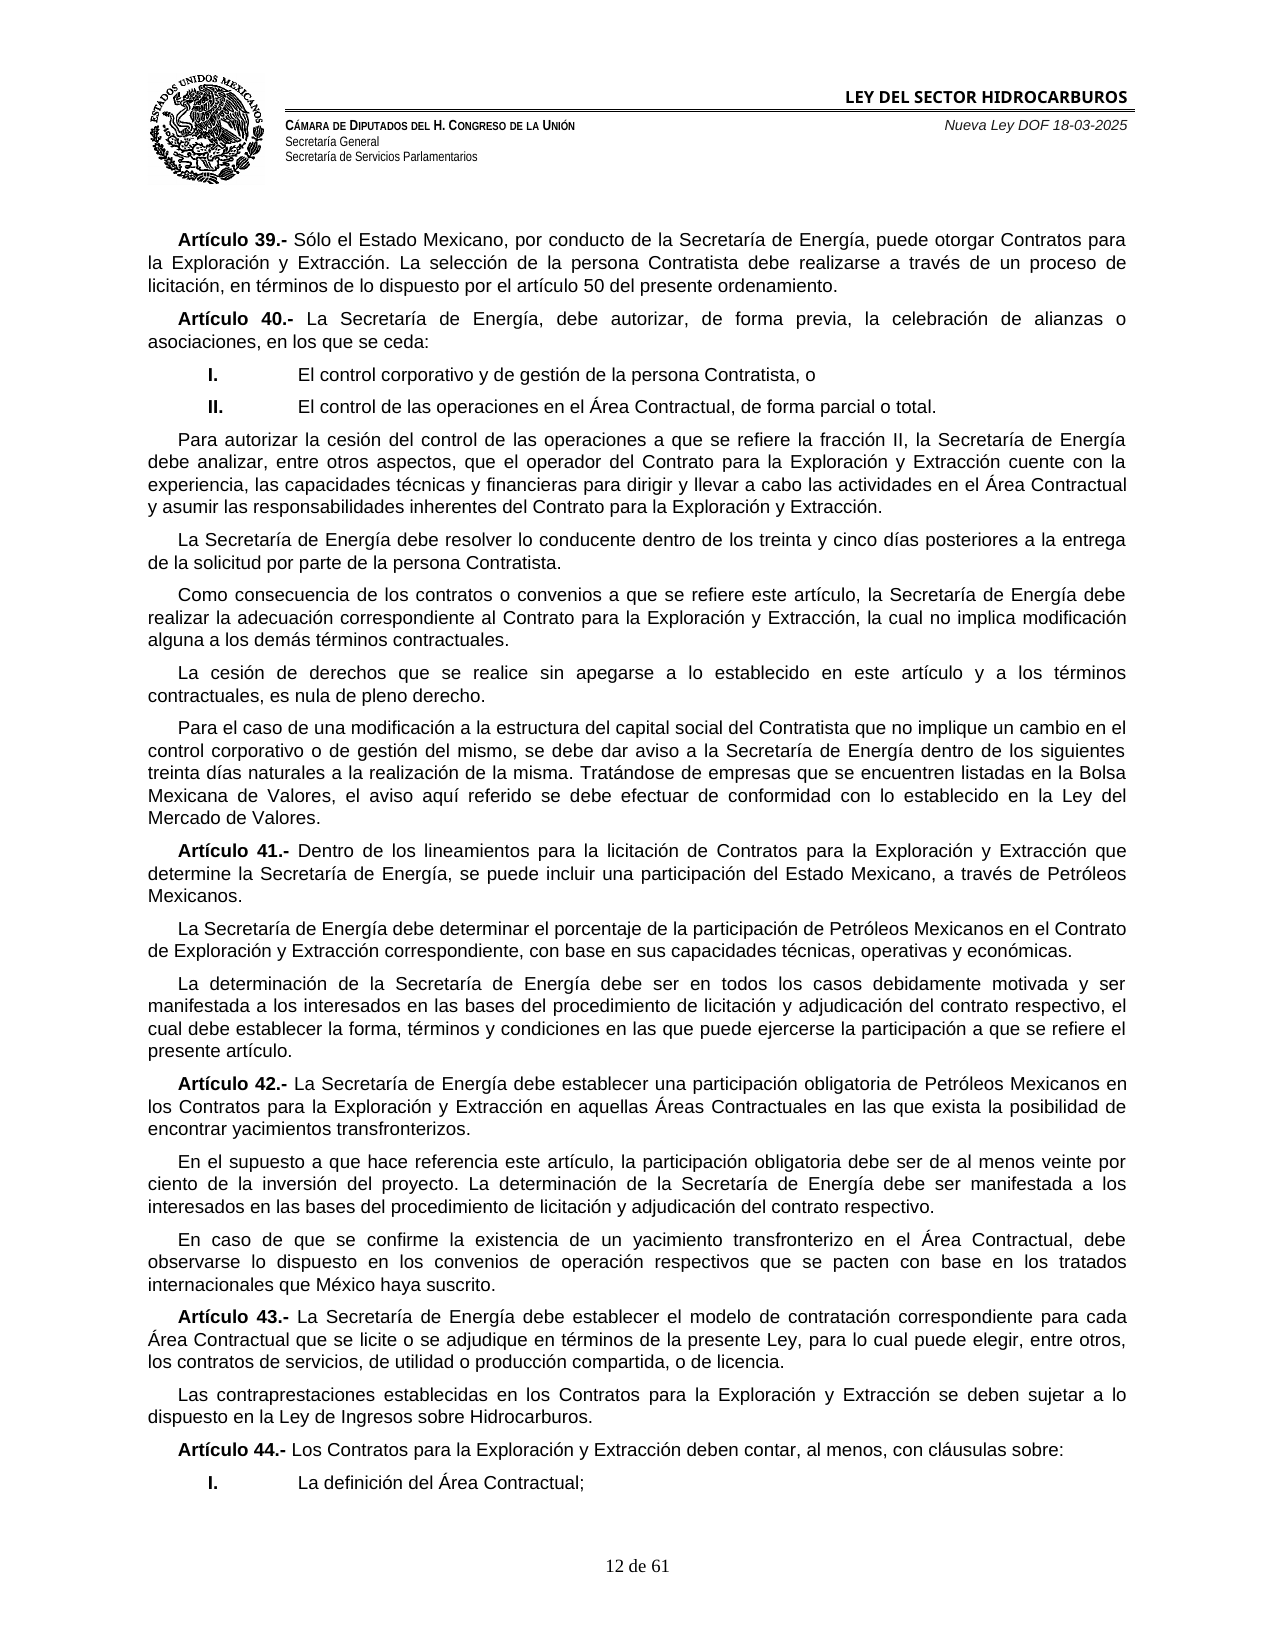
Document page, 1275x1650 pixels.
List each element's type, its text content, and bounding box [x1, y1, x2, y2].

text Para autorizar la cesión del control de las operaciones a que se refiere la fracción II, la Secretaría de Energía debe analizar, entre otros aspectos, que el operador del Contrato para la Exploración y Extracción cuente con la experiencia, las capacidades técnicas y financieras para dirigir y llevar a cabo las actividades en el Área Contractual y asumir las responsabilidades inherentes del Contrato para la Exploración y Extracción. [148, 428, 1127, 518]
text Artículo 39.- Sólo el Estado Mexicano, por conducto de la Secretaría de Energía, puede otorgar Contratos para la Exploración y Extracción. La selección de la persona Contratista debe realizarse a través de un proceso de licitación, en términos de lo dispuesto por el artículo 50 del presente ordenamiento. [148, 228, 1127, 297]
text I. El control corporativo y de gestión de la persona Contratista, o [208, 363, 1127, 386]
text En el supuesto a que hace referencia este artículo, la participación obligatoria debe ser de al menos veinte por ciento de la inversión del proyecto. La determinación de la Secretaría de Energía debe ser manifestada a los interesados en las bases del procedimiento de licitación y adjudicación del contrato respectivo. [148, 1150, 1127, 1218]
text En caso de que se confirme la existencia de un yacimiento transfronterizo en el Área Contractual, debe observarse lo dispuesto en los convenios de operación respectivos que se pacten con base en los tratados internacionales que México haya suscrito. [148, 1228, 1127, 1296]
text I. La definición del Área Contractual; [208, 1471, 1127, 1494]
text Artículo 41.- Dentro de los lineamientos para la licitación de Contratos para la Exploración y Extracción que determine la Secretaría de Energía, se puede incluir una participación del Estado Mexicano, a través de Petróleos Mexicanos. [148, 839, 1127, 907]
text Las contraprestaciones establecidas en los Contratos para la Exploración y Extracción se deben sujetar a lo dispuesto en la Ley de Ingresos sobre Hidrocarburos. [148, 1383, 1127, 1428]
text Artículo 43.- La Secretaría de Energía debe establecer el modelo de contratación correspondiente para cada Área Contractual que se licite o se adjudique en términos de la presente Ley, para lo cual puede elegir, entre otros, los contratos de servicios, de utilidad o producción compartida, o de licencia. [148, 1306, 1127, 1373]
text La Secretaría de Energía debe resolver lo conducente dentro de los treinta y cinco días posteriores a la entrega de la solicitud por parte de la persona Contratista. [148, 529, 1127, 574]
text La determinación de la Secretaría de Energía debe ser en todos los casos debidamente motivada y ser manifestada a los interesados en las bases del procedimiento de licitación y adjudicación del contrato respectivo, el cual debe establecer la forma, términos y condiciones en las que puede ejercerse la participación a que se refiere el presente artículo. [148, 972, 1127, 1062]
text II. El control de las operaciones en el Área Contractual, de forma parcial o total. [208, 396, 1127, 418]
text La Secretaría de Energía debe determinar el porcentaje de la participación de Petróleos Mexicanos en el Contrato de Exploración y Extracción correspondiente, con base en sus capacidades técnicas, operativas y económicas. [148, 917, 1127, 962]
text Como consecuencia de los contratos o convenios a que se refiere este artículo, la Secretaría de Energía debe realizar la adecuación correspondiente al Contrato para la Exploración y Extracción, la cual no implica modificación alguna a los demás términos contractuales. [148, 584, 1127, 651]
text Artículo 44.- Los Contratos para la Exploración y Extracción deben contar, al menos, con cláusulas sobre: [148, 1439, 1127, 1461]
text La cesión de derechos que se realice sin apegarse a lo establecido en este artículo y a los términos contractuales, es nula de pleno derecho. [148, 662, 1127, 707]
text Artículo 42.- La Secretaría de Energía debe establecer una participación obligatoria de Petróleos Mexicanos en los Contratos para la Exploración y Extracción en aquellas Áreas Contractuales en las que exista la posibilidad de encontrar yacimientos transfronterizos. [148, 1073, 1127, 1140]
text Artículo 40.- La Secretaría de Energía, debe autorizar, de forma previa, la celebración de alianzas o asociaciones, en los que se ceda: [148, 308, 1127, 353]
text Para el caso de una modificación a la estructura del capital social del Contratista que no implique un cambio en el control corporativo o de gestión del mismo, se debe dar aviso a la Secretaría de Energía dentro de los siguientes treinta días naturales a la realización de la misma. Tratándose de empresas que se encuentren listadas en la Bolsa Mexicana de Valores, el aviso aquí referido se debe efectuar de conformidad con lo establecido en la Ley del Mercado de Valores. [148, 717, 1127, 829]
